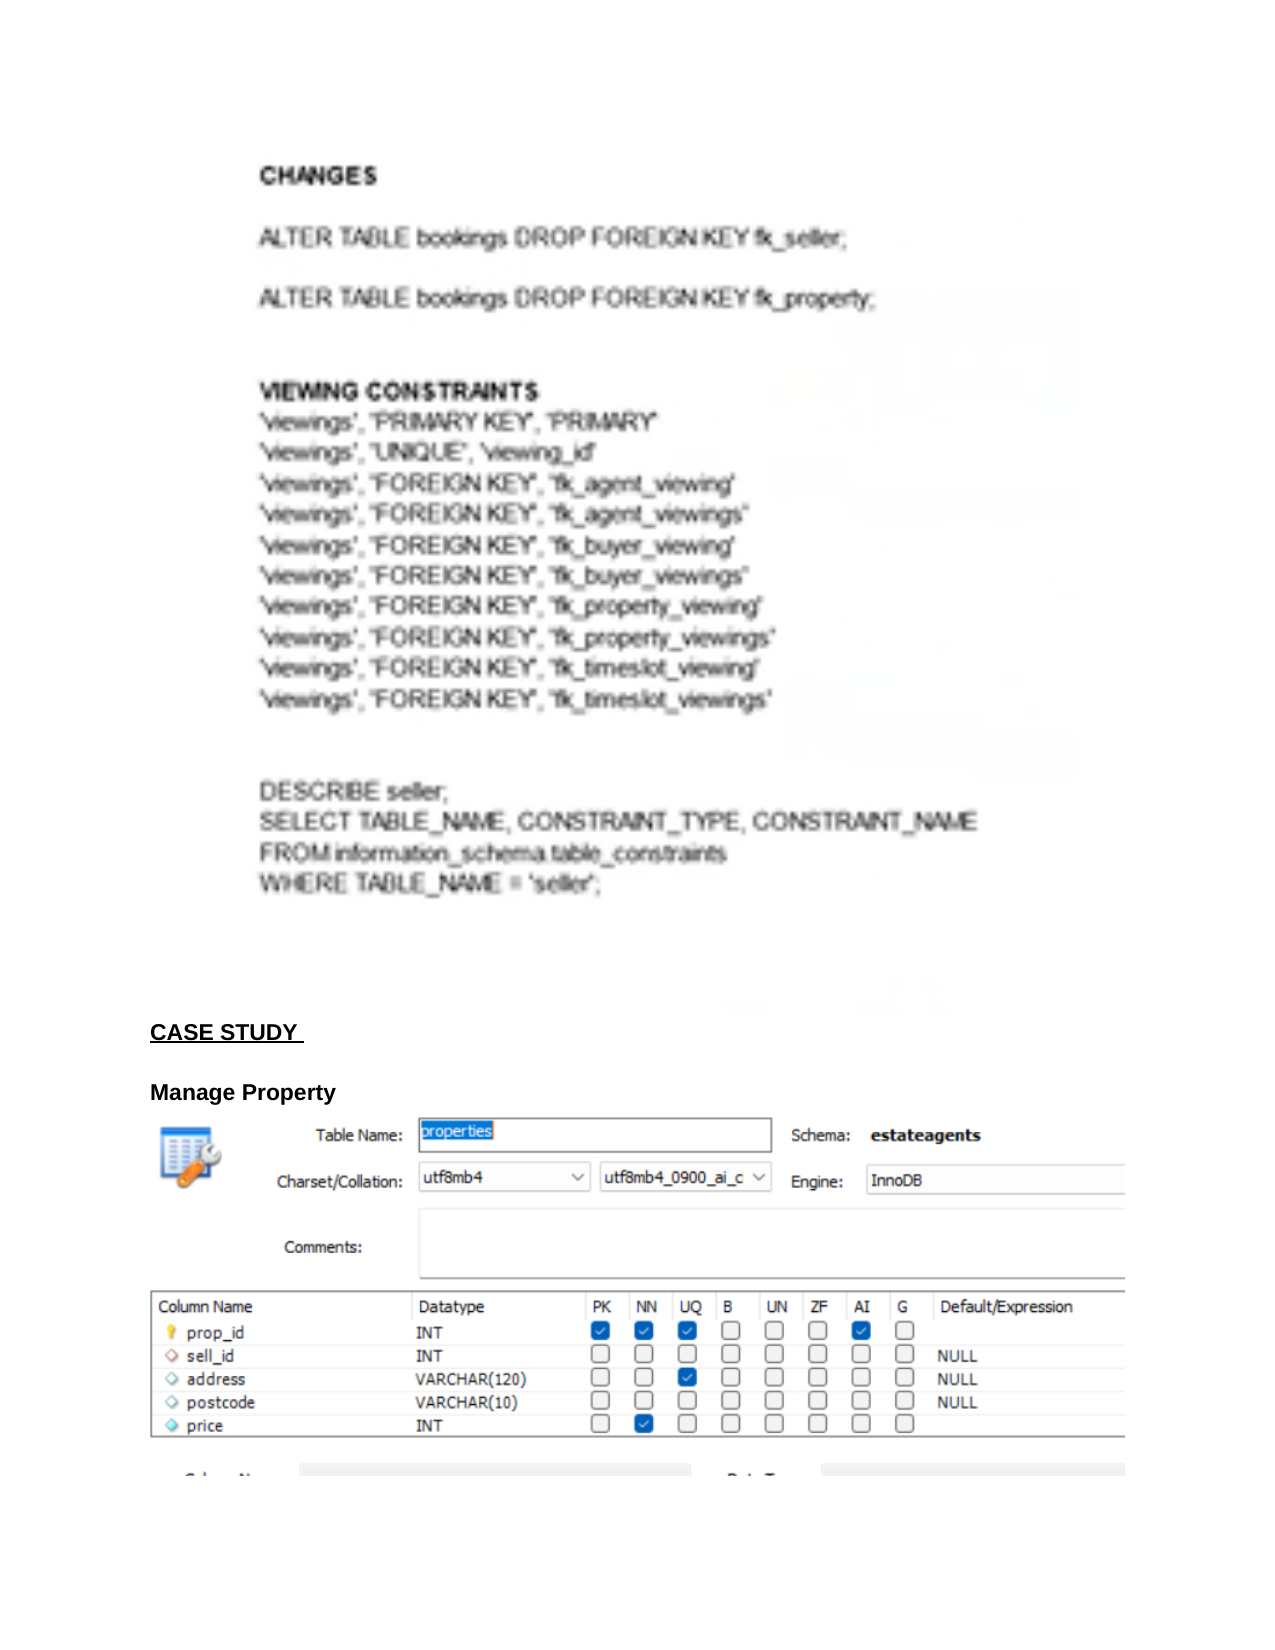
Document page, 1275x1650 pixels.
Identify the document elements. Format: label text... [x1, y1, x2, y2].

picture [150, 1109, 1125, 1476]
text Manage Property [150, 1079, 1125, 1106]
text CASE STUDY [150, 1019, 1125, 1045]
picture [150, 150, 1079, 1015]
